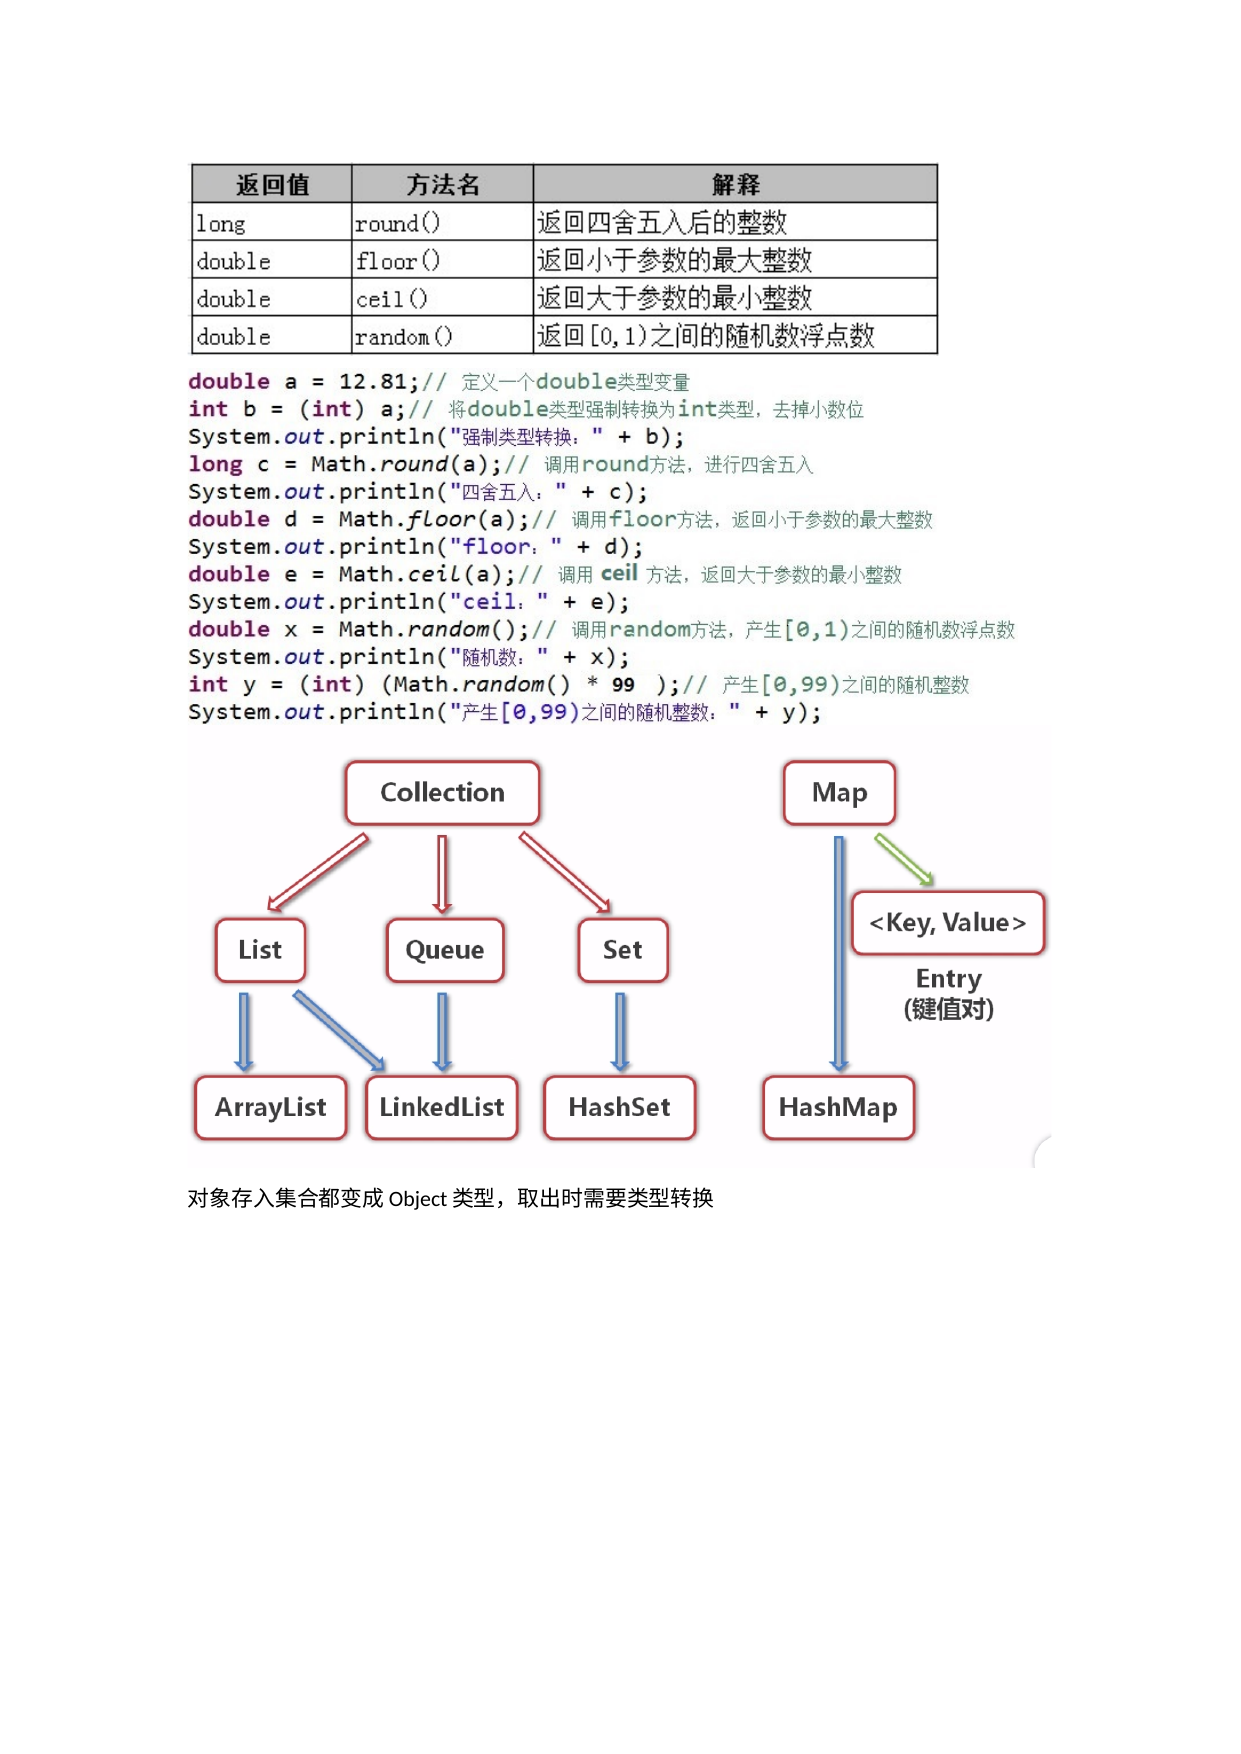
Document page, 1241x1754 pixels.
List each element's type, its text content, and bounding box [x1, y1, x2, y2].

text 对象存入集合都变成Object类型，取出时需要类型转换 [187, 1181, 1053, 1213]
picture [187, 368, 1052, 1168]
picture [187, 162, 939, 356]
